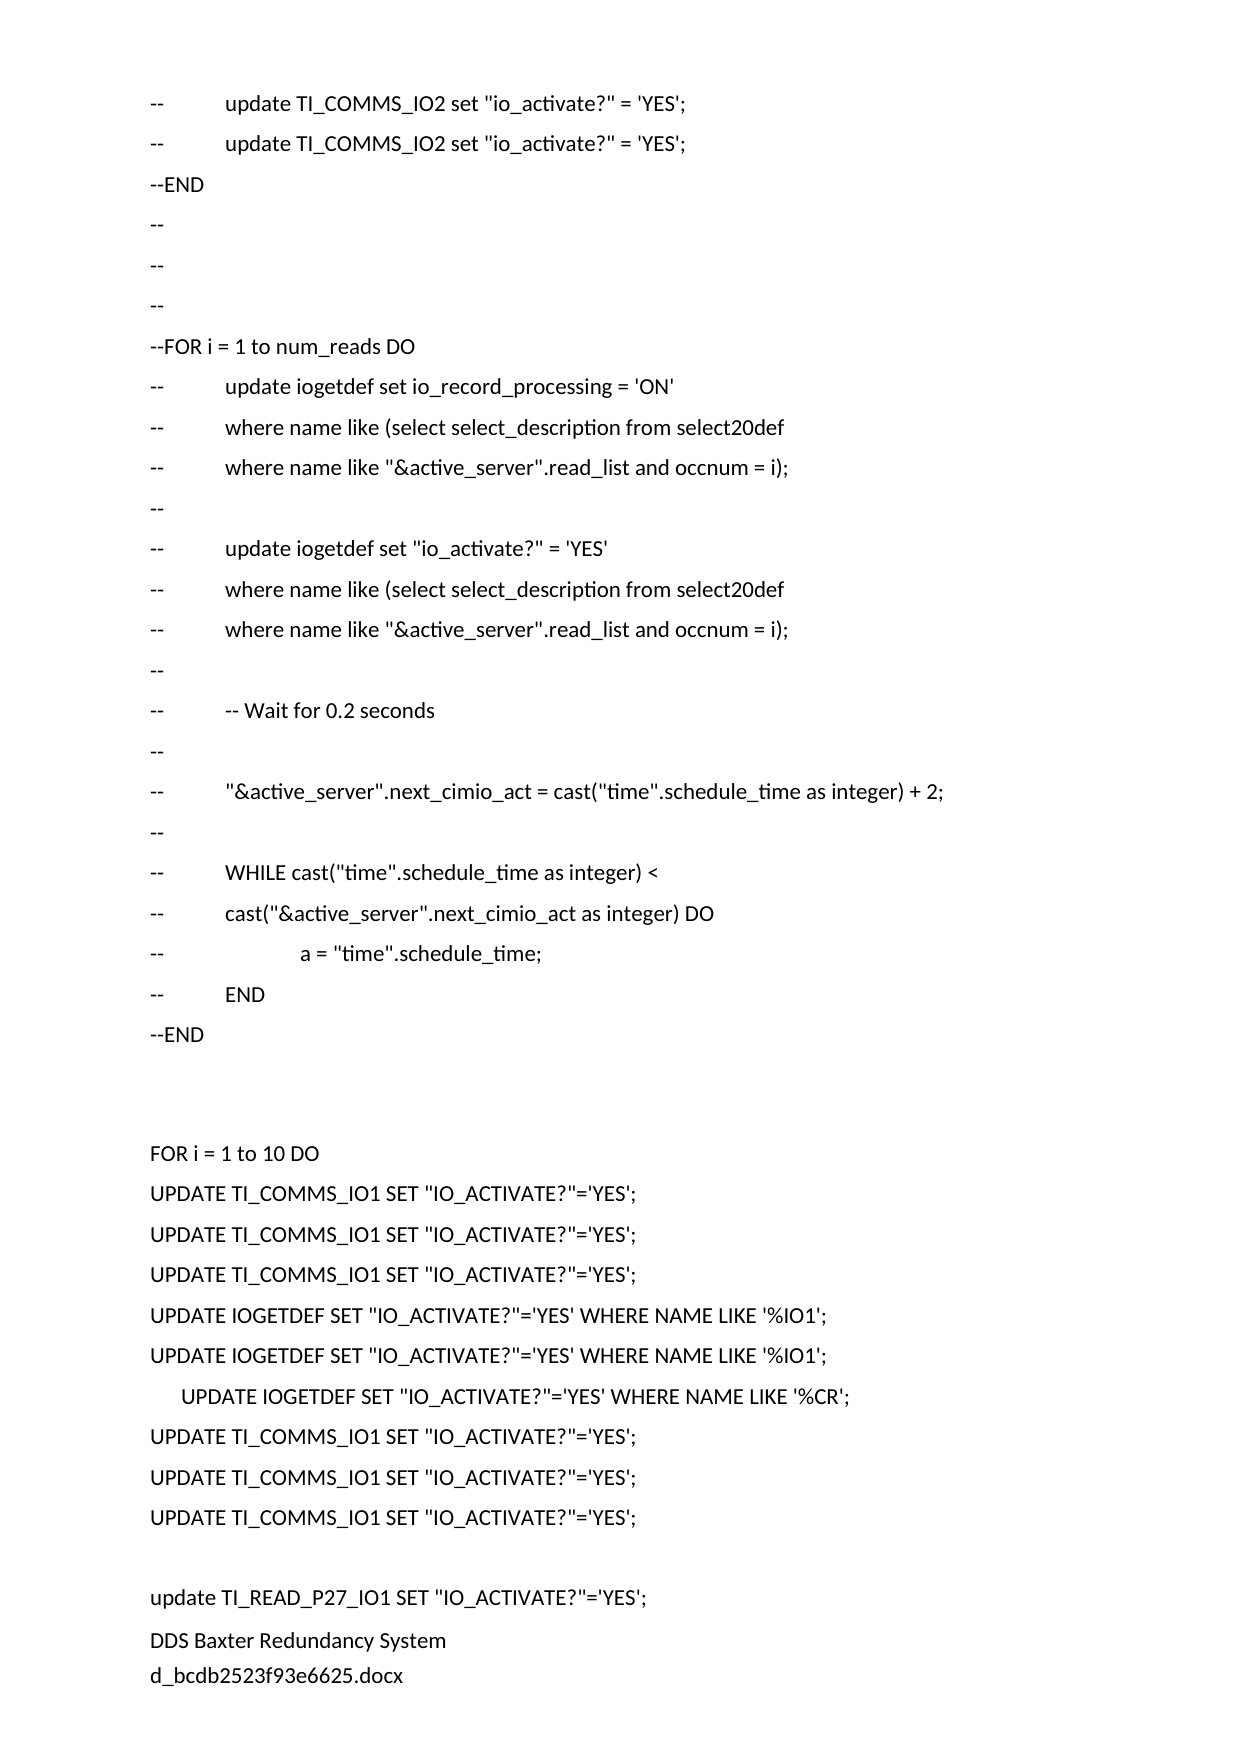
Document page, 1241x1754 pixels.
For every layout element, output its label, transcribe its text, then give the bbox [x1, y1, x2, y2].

text -- where name like "&active_server".read_list and occnum = i); [150, 615, 1152, 643]
text -- [150, 656, 1152, 684]
text -- END [150, 980, 1152, 1008]
text -- update TI_COMMS_IO2 set "io_activate?" = 'YES'; [150, 89, 1152, 117]
text UPDATE IOGETDEF SET "IO_ACTIVATE?"='YES' WHERE NAME LIKE '%CR'; [150, 1382, 1152, 1410]
text update TI_READ_P27_IO1 SET "IO_ACTIVATE?"='YES'; [150, 1583, 1152, 1611]
text -- [150, 251, 1152, 279]
text -- [150, 210, 1152, 238]
text -- where name like (select select_description from select20def [150, 575, 1152, 603]
text -- [150, 818, 1152, 846]
text -- "&active_server".next_cimio_act = cast("time".schedule_time as integer) + 2; [150, 777, 1152, 806]
text --FOR i = 1 to num_reads DO [150, 332, 1152, 360]
text --END [150, 1021, 1152, 1049]
text --END [150, 170, 1152, 198]
text -- update iogetdef set "io_activate?" = 'YES' [150, 534, 1152, 562]
text -- a = "time".schedule_time; [150, 939, 1152, 968]
text -- update TI_COMMS_IO2 set "io_activate?" = 'YES'; [150, 129, 1152, 157]
text -- -- Wait for 0.2 seconds [150, 696, 1152, 724]
text UPDATE IOGETDEF SET "IO_ACTIVATE?"='YES' WHERE NAME LIKE '%IO1'; [150, 1301, 1152, 1329]
text -- [150, 737, 1152, 765]
text UPDATE TI_COMMS_IO1 SET "IO_ACTIVATE?"='YES'; [150, 1179, 1152, 1207]
text UPDATE TI_COMMS_IO1 SET "IO_ACTIVATE?"='YES'; [150, 1422, 1152, 1451]
text -- WHILE cast("time".schedule_time as integer) < [150, 858, 1152, 887]
text UPDATE TI_COMMS_IO1 SET "IO_ACTIVATE?"='YES'; [150, 1503, 1152, 1532]
text UPDATE TI_COMMS_IO1 SET "IO_ACTIVATE?"='YES'; [150, 1220, 1152, 1248]
text UPDATE IOGETDEF SET "IO_ACTIVATE?"='YES' WHERE NAME LIKE '%IO1'; [150, 1341, 1152, 1369]
text -- update iogetdef set io_record_processing = 'ON' [150, 372, 1152, 400]
text -- cast("&active_server".next_cimio_act as integer) DO [150, 899, 1152, 927]
text UPDATE TI_COMMS_IO1 SET "IO_ACTIVATE?"='YES'; [150, 1463, 1152, 1491]
text -- [150, 494, 1152, 522]
text FOR i = 1 to 10 DO [150, 1139, 1152, 1167]
text -- where name like "&active_server".read_list and occnum = i); [150, 453, 1152, 481]
text -- [150, 291, 1152, 319]
text UPDATE TI_COMMS_IO1 SET "IO_ACTIVATE?"='YES'; [150, 1260, 1152, 1288]
text -- where name like (select select_description from select20def [150, 413, 1152, 441]
